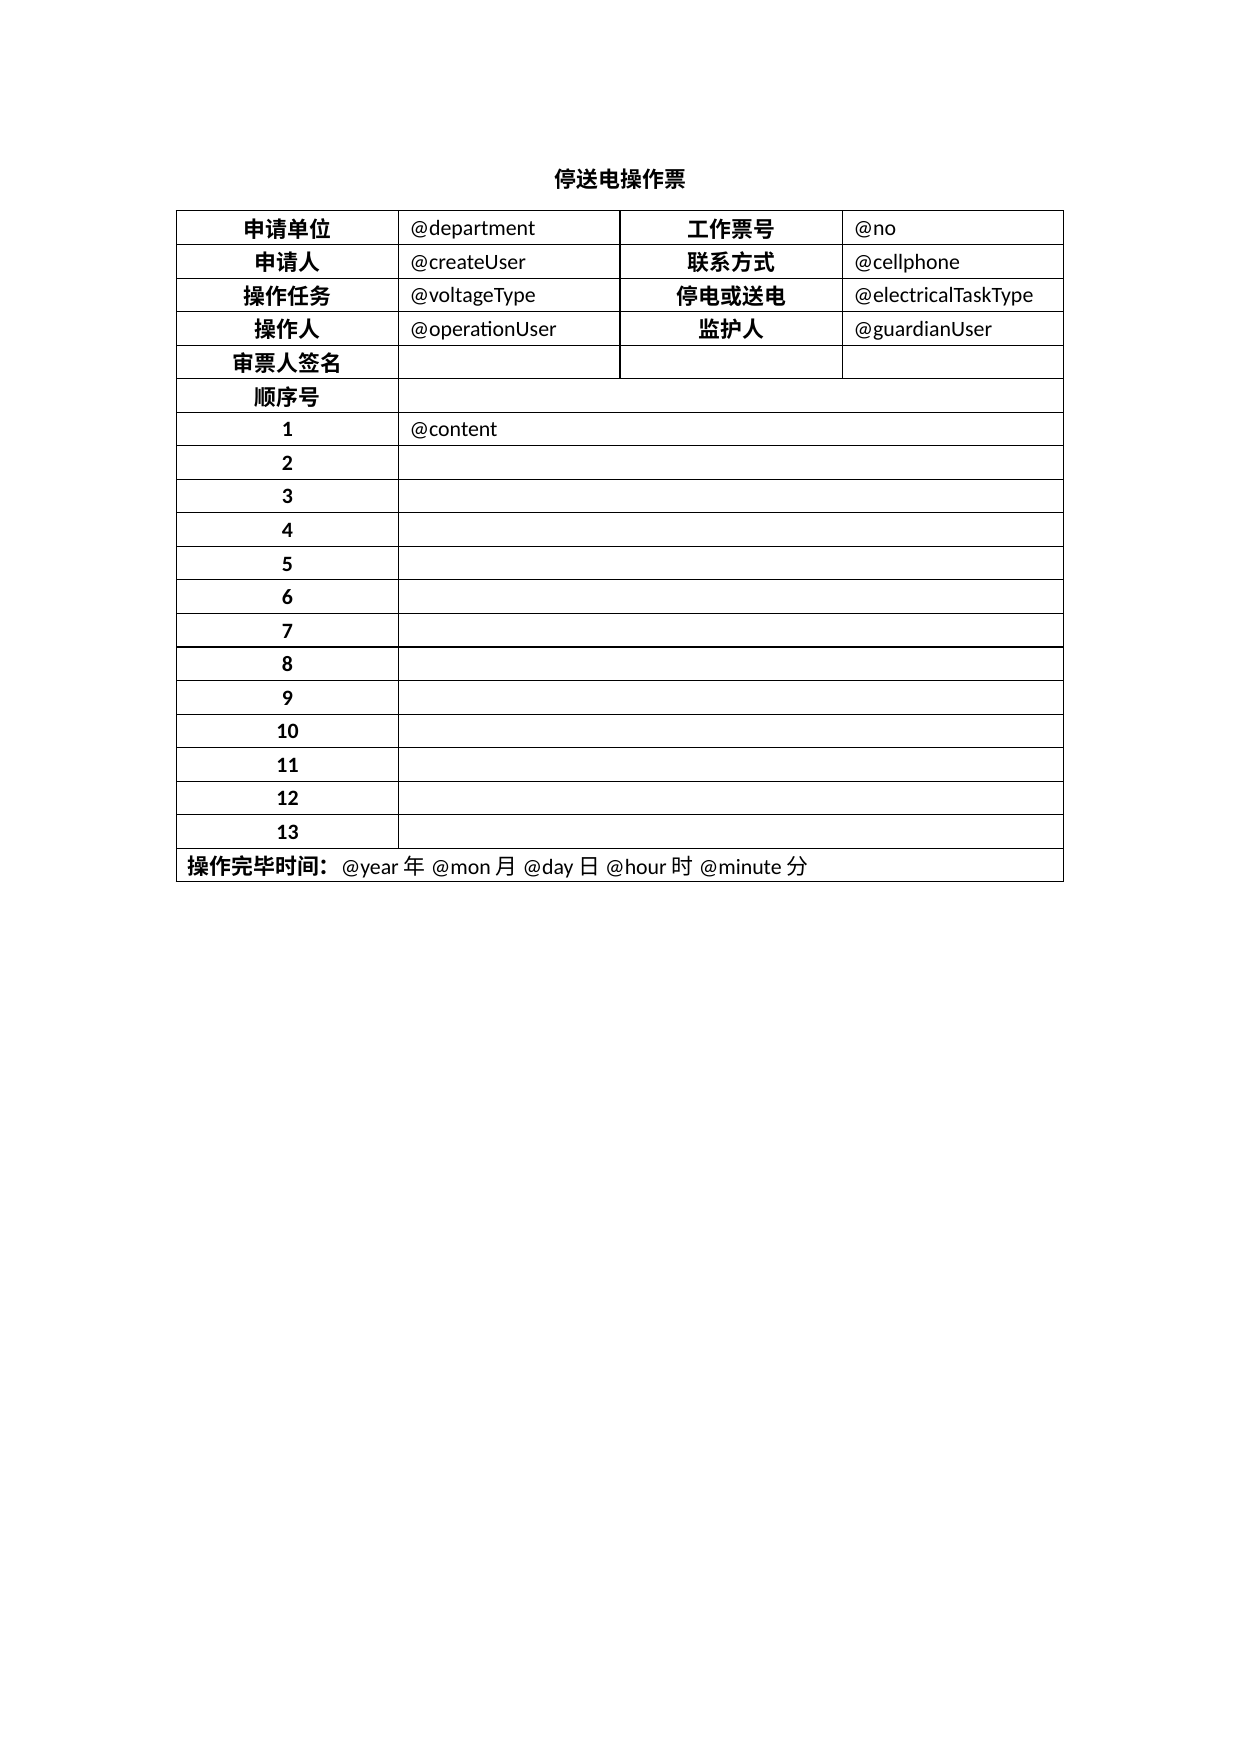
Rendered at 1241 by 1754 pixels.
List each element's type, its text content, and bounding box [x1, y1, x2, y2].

table_cell @voltageType [399, 279, 619, 311]
table_cell 联系方式 [621, 245, 842, 277]
table_cell @cellphone [843, 245, 1063, 277]
table_cell 13 [177, 815, 398, 848]
table_cell [399, 782, 1063, 814]
table_cell [399, 547, 1063, 579]
table_cell 1 [177, 413, 398, 445]
table_cell [399, 614, 1063, 646]
table_cell 3 [177, 480, 398, 512]
table_cell 8 [177, 648, 398, 680]
table_cell [399, 513, 1063, 546]
table_cell 监护人 [621, 312, 842, 344]
table_cell 12 [177, 782, 398, 814]
table_cell 顺序号 [177, 379, 398, 412]
table_cell [399, 748, 1063, 781]
table_cell 操作完毕时间：@year 年 @mon 月 @day 日 @hour 时 @minute 分 [177, 849, 1063, 881]
table_cell @createUser [399, 245, 619, 277]
text 停送电操作票 [187, 162, 1053, 194]
table_cell 2 [177, 446, 398, 479]
table_cell [399, 715, 1063, 747]
table_cell [399, 480, 1063, 512]
table_cell [621, 346, 842, 378]
table_cell 9 [177, 681, 398, 713]
table_cell 10 [177, 715, 398, 747]
table_cell @electricalTaskType [843, 279, 1063, 311]
table_header 申请单位 [177, 211, 398, 244]
table_cell 操作任务 [177, 279, 398, 311]
table_cell 11 [177, 748, 398, 781]
table_cell @guardianUser [843, 312, 1063, 344]
table_cell [399, 379, 1063, 412]
table_cell 停电或送电 [621, 279, 842, 311]
table_cell @content [399, 413, 1063, 445]
table_cell @operationUser [399, 312, 619, 344]
table_cell [843, 346, 1063, 378]
table_cell [399, 815, 1063, 848]
table_header @no [843, 211, 1063, 244]
table_cell 6 [177, 580, 398, 613]
table_cell 7 [177, 614, 398, 646]
table_cell 审票人签名 [177, 346, 398, 378]
table_cell 申请人 [177, 245, 398, 277]
table_cell [399, 648, 1063, 680]
table_cell 操作人 [177, 312, 398, 344]
table_cell 5 [177, 547, 398, 579]
table_cell [399, 681, 1063, 713]
table_cell [399, 580, 1063, 613]
table_header 工作票号 [621, 211, 842, 244]
table_cell [399, 446, 1063, 479]
table_cell 4 [177, 513, 398, 546]
table_cell [399, 346, 619, 378]
table_header @department [399, 211, 619, 244]
